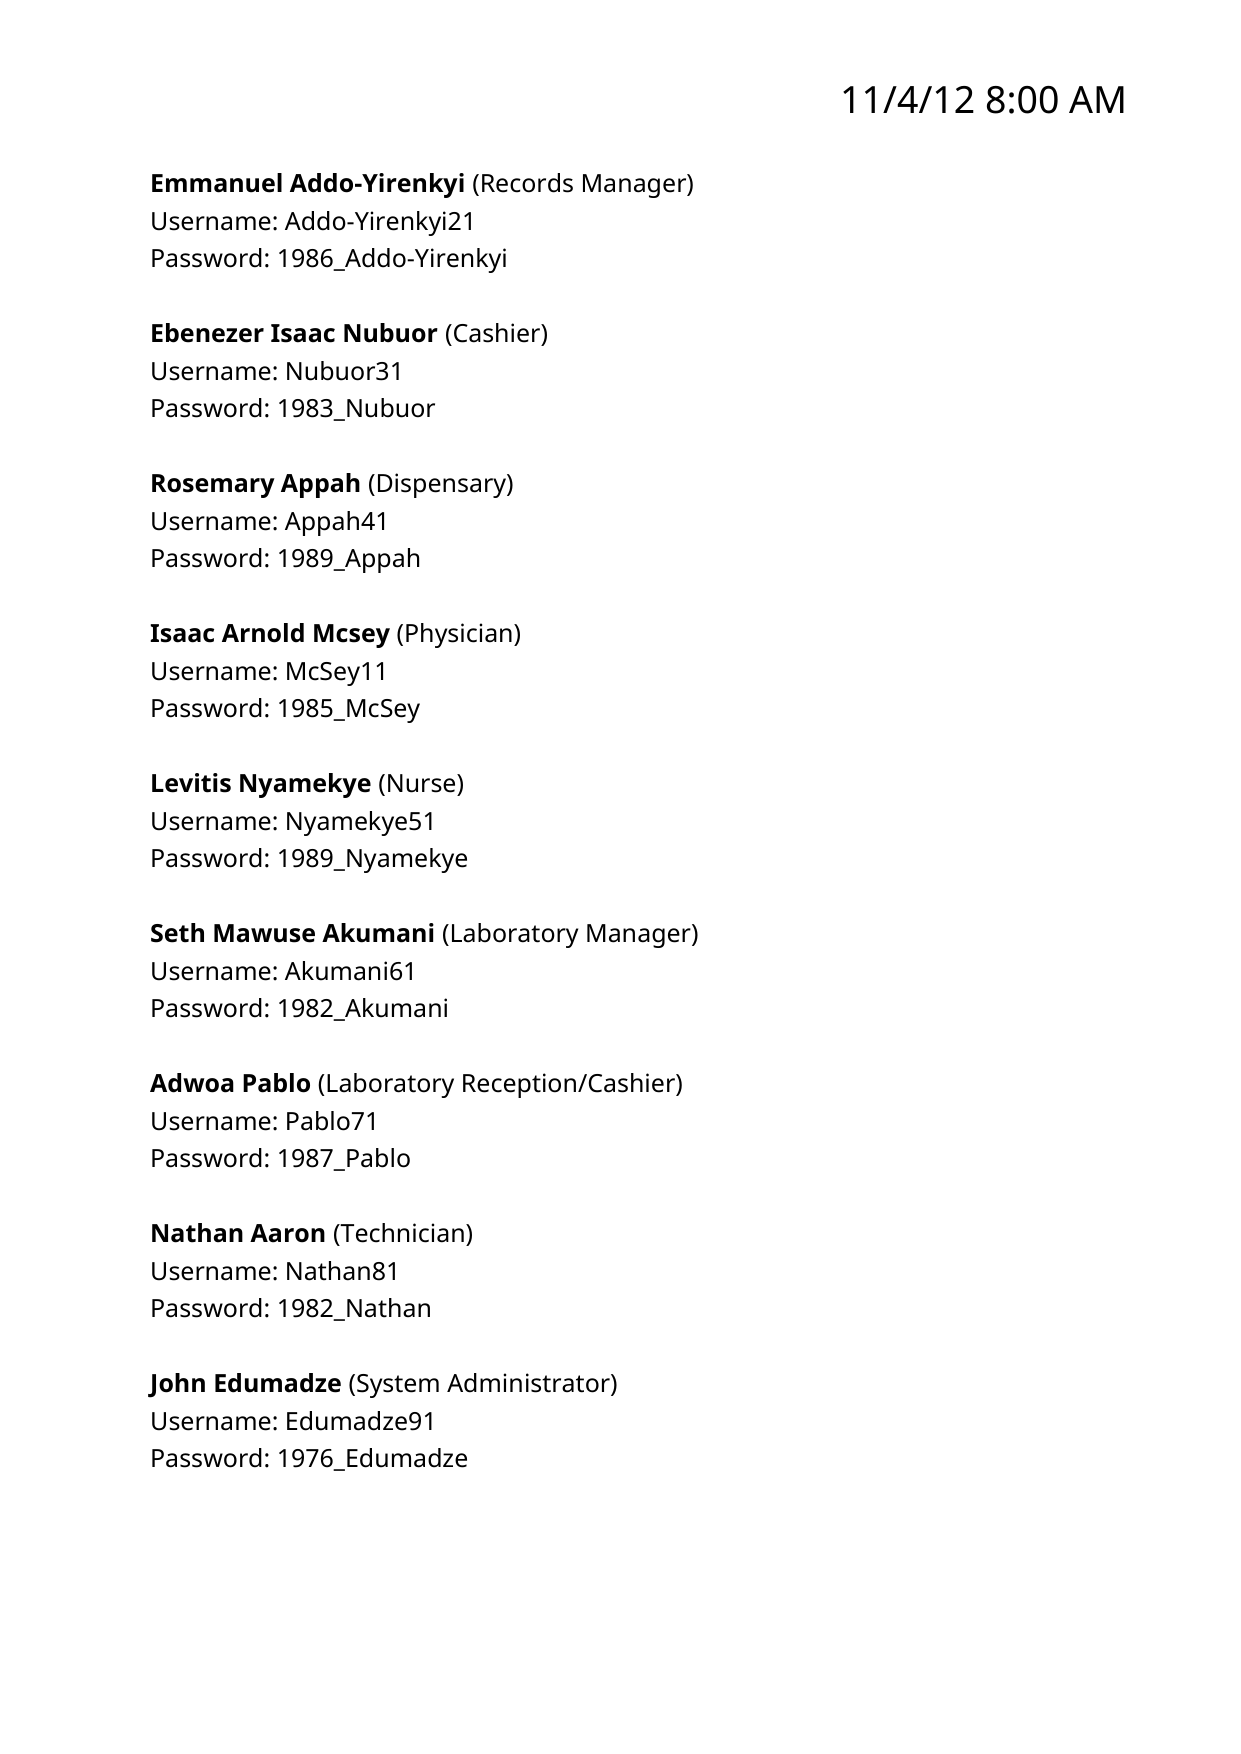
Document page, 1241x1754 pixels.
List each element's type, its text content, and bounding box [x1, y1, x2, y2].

text Rosemary Appah (Dispensary) [150, 464, 1090, 502]
text Ebenezer Isaac Nubuor (Cashier) [150, 314, 1090, 352]
text Password: 1989_Nyamekye [150, 839, 1090, 877]
text Username: Nubuor31 [150, 352, 1090, 389]
text Password: 1989_Appah [150, 539, 1090, 577]
text Password: 1982_Nathan [150, 1289, 1090, 1327]
text Username: Nathan81 [150, 1252, 1090, 1289]
text Levitis Nyamekye (Nurse) [150, 764, 1090, 802]
text Password: 1985_McSey [150, 689, 1090, 727]
text Password: 1987_Pablo [150, 1139, 1090, 1177]
text Isaac Arnold Mcsey (Physician) [150, 614, 1090, 652]
text Adwoa Pablo (Laboratory Reception/Cashier) [150, 1064, 1090, 1102]
text Password: 1982_Akumani [150, 989, 1090, 1027]
text Username: McSey11 [150, 652, 1090, 689]
text Seth Mawuse Akumani (Laboratory Manager) [150, 914, 1090, 952]
text John Edumadze (System Administrator) [150, 1364, 1090, 1402]
text Password: 1983_Nubuor [150, 389, 1090, 427]
text Username: Nyamekye51 [150, 802, 1090, 839]
text Password: 1986_Addo-Yirenkyi [150, 239, 1090, 277]
text Username: Appah41 [150, 502, 1090, 539]
text Password: 1976_Edumadze [150, 1439, 1090, 1477]
text Username: Akumani61 [150, 952, 1090, 989]
text Username: Pablo71 [150, 1102, 1090, 1139]
text Nathan Aaron (Technician) [150, 1214, 1090, 1252]
text Emmanuel Addo-Yirenkyi (Records Manager) [150, 164, 1090, 202]
text Username: Addo-Yirenkyi21 [150, 202, 1090, 239]
text Username: Edumadze91 [150, 1402, 1090, 1439]
